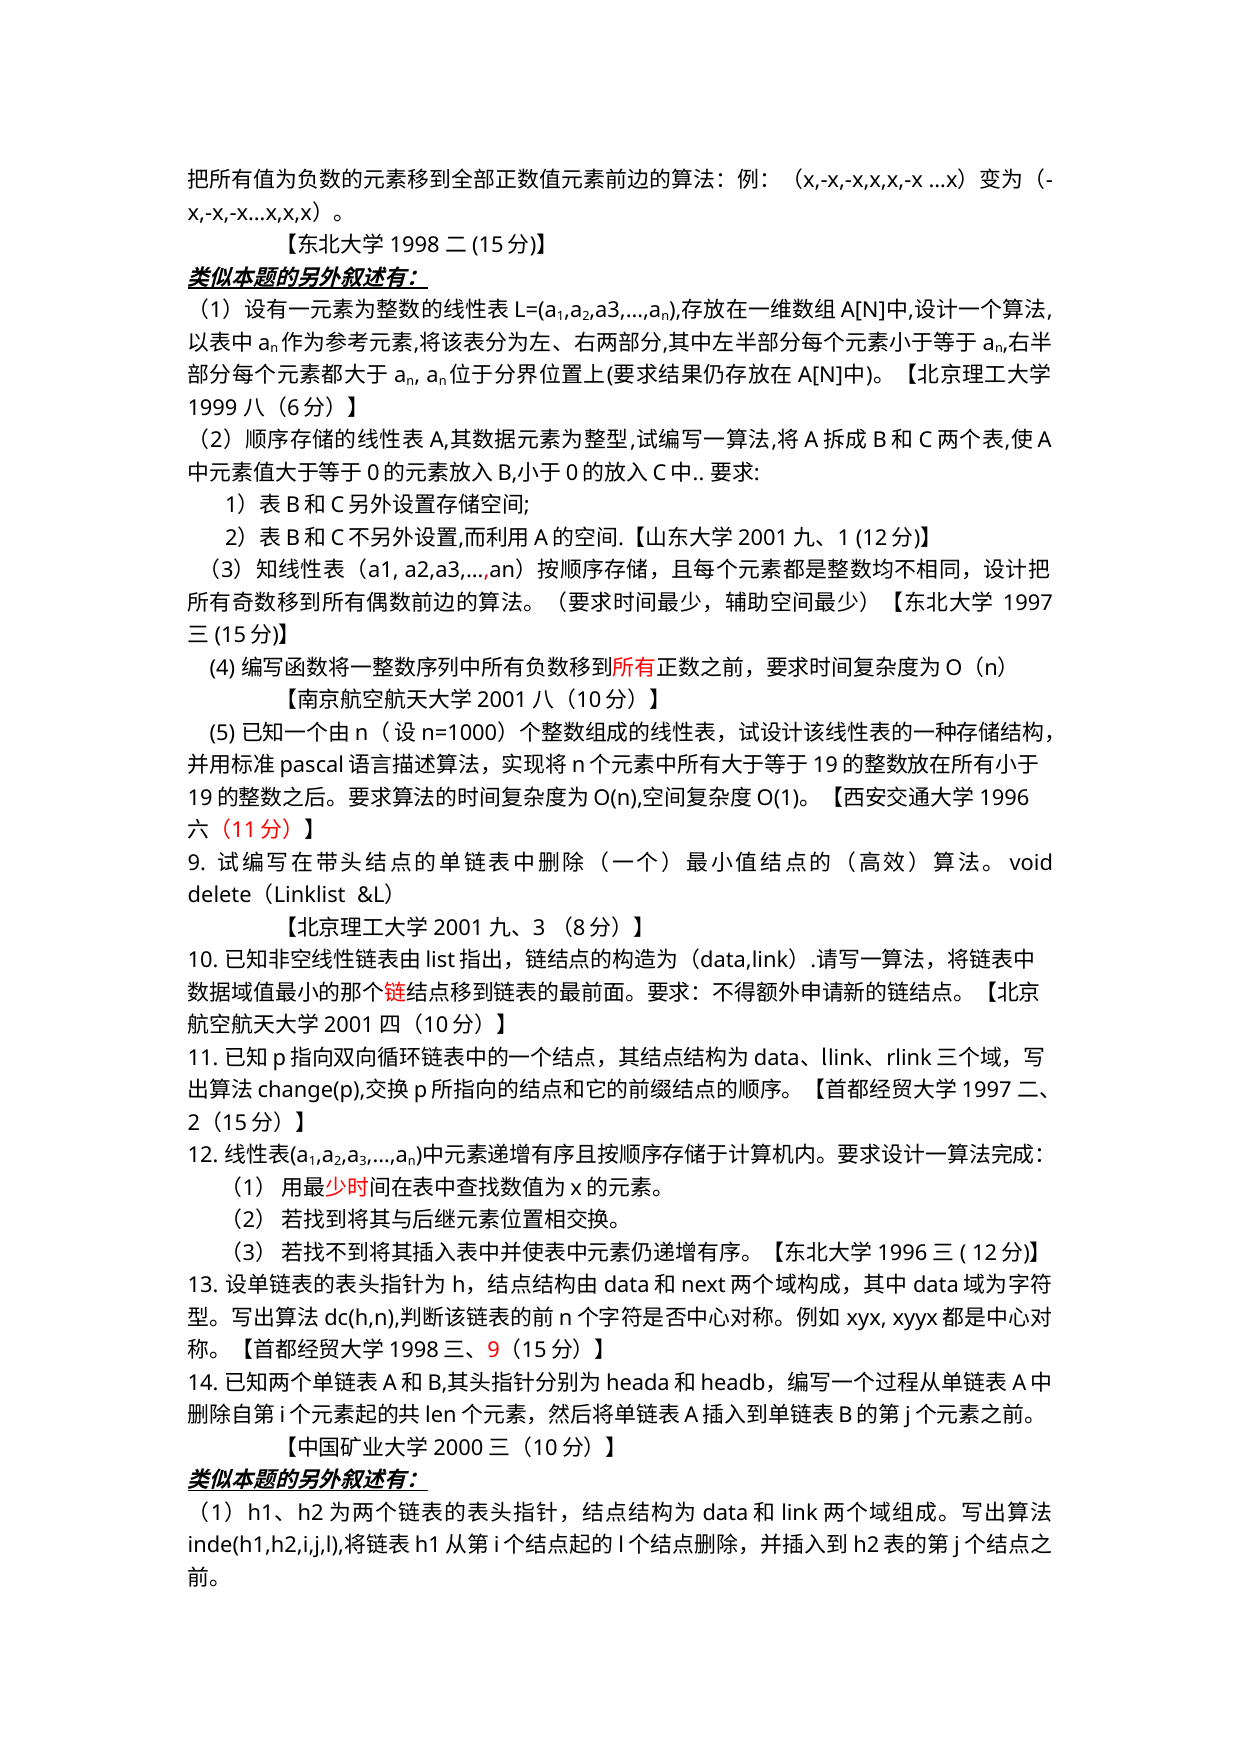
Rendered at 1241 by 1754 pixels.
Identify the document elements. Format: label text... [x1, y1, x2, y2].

text （3） 若找不到将其插入表中并使表中元素仍递增有序。【东北大学 1996 三 ( 12分)】 [187, 1234, 1053, 1267]
text （1）h1、h2为两个链表的表头指针，结点结构为data和link两个域组成。写出算法inde(h1,h2,i,j,l),将链表h1从第i个结点起的l个结点删除，并插入到h2表的第j个结点之前。 [187, 1494, 1053, 1592]
text 2）表B和C不另外设置,而利用A的空间.【山东大学 2001 九、1 (12分)】 [187, 519, 1053, 552]
text (4) 编写函数将一整数序列中所有负数移到所有正数之前，要求时间复杂度为O（n） [187, 649, 1059, 682]
text (5) 已知一个由n（ 设n=1000）个整数组成的线性表，试设计该线性表的一种存储结构，并用标准pascal语言描述算法，实现将n个元素中所有大于等于19的整数放在所有小于19的整数之后。要求算法的时间复杂度为O(n),空间复杂度O(1)。【西安交通大学 1996 六（11分）】 [187, 714, 1053, 844]
text （2）顺序存储的线性表A,其数据元素为整型,试编写一算法,将A拆成B和C两个表,使A中元素值大于等于0的元素放入B,小于0的放入C中.. 要求: [187, 422, 1053, 487]
text 12. 线性表(a1,a2,a3,…,an)中元素递增有序且按顺序存储于计算机内。要求设计一算法完成： [187, 1137, 1053, 1169]
text 11. 已知p指向双向循环链表中的一个结点，其结点结构为data、llink、rlink三个域，写出算法change(p),交换p所指向的结点和它的前缀结点的顺序。【首都经贸大学 1997 二、2（15分）】 [187, 1039, 1053, 1137]
text 14. 已知两个单链表A和B,其头指针分别为heada和headb，编写一个过程从单链表A中删除自第i个元素起的共len个元素，然后将单链表A插入到单链表B的第j个元素之前。 [187, 1364, 1053, 1429]
text 9. 试编写在带头结点的单链表中删除（一个）最小值结点的（高效）算法。void delete（Linklist &L） [187, 844, 1053, 909]
text 【北京理工大学 2001 九、3 （8分）】 [187, 909, 1053, 942]
text 10. 已知非空线性链表由list指出，链结点的构造为（data,link）.请写一算法，将链表中数据域值最小的那个链结点移到链表的最前面。要求：不得额外申请新的链结点。【北京航空航天大学 2001 四（10分）】 [187, 942, 1053, 1039]
text 13. 设单链表的表头指针为h，结点结构由data和next两个域构成，其中data域为字符型。写出算法dc(h,n),判断该链表的前n个字符是否中心对称。例如 xyx, xyyx都是中心对称。【首都经贸大学1998三、9（15分）】 [187, 1267, 1053, 1364]
text 类似本题的另外叙述有： [187, 1462, 1053, 1494]
text （1）设有一元素为整数的线性表L=(a1,a2,a3,…,an),存放在一维数组A[N]中,设计一个算法,以表中an作为参考元素,将该表分为左、右两部分,其中左半部分每个元素小于等于an,右半部分每个元素都大于an, an位于分界位置上(要求结果仍存放在A[N]中)。【北京理工大学 1999 八（6分）】 [187, 292, 1053, 422]
text 类似本题的另外叙述有： [187, 259, 1053, 292]
text （3）知线性表（a1, a2,a3,…,an）按顺序存储，且每个元素都是整数均不相同，设计把所有奇数移到所有偶数前边的算法。（要求时间最少，辅助空间最少）【东北大学 1997 三 (15分)】 [187, 552, 1053, 649]
text （1） 用最少时间在表中查找数值为x的元素。 [187, 1169, 1053, 1202]
text 【中国矿业大学 2000 三（10分）】 [187, 1429, 1053, 1462]
text 1）表B和C另外设置存储空间; [187, 487, 1053, 519]
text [187, 162, 1053, 227]
text （2） 若找到将其与后继元素位置相交换。 [187, 1202, 1053, 1234]
text 【东北大学 1998 二 (15分)】 [187, 227, 1053, 259]
text 【南京航空航天大学 2001 八（10分）】 [187, 682, 1053, 714]
